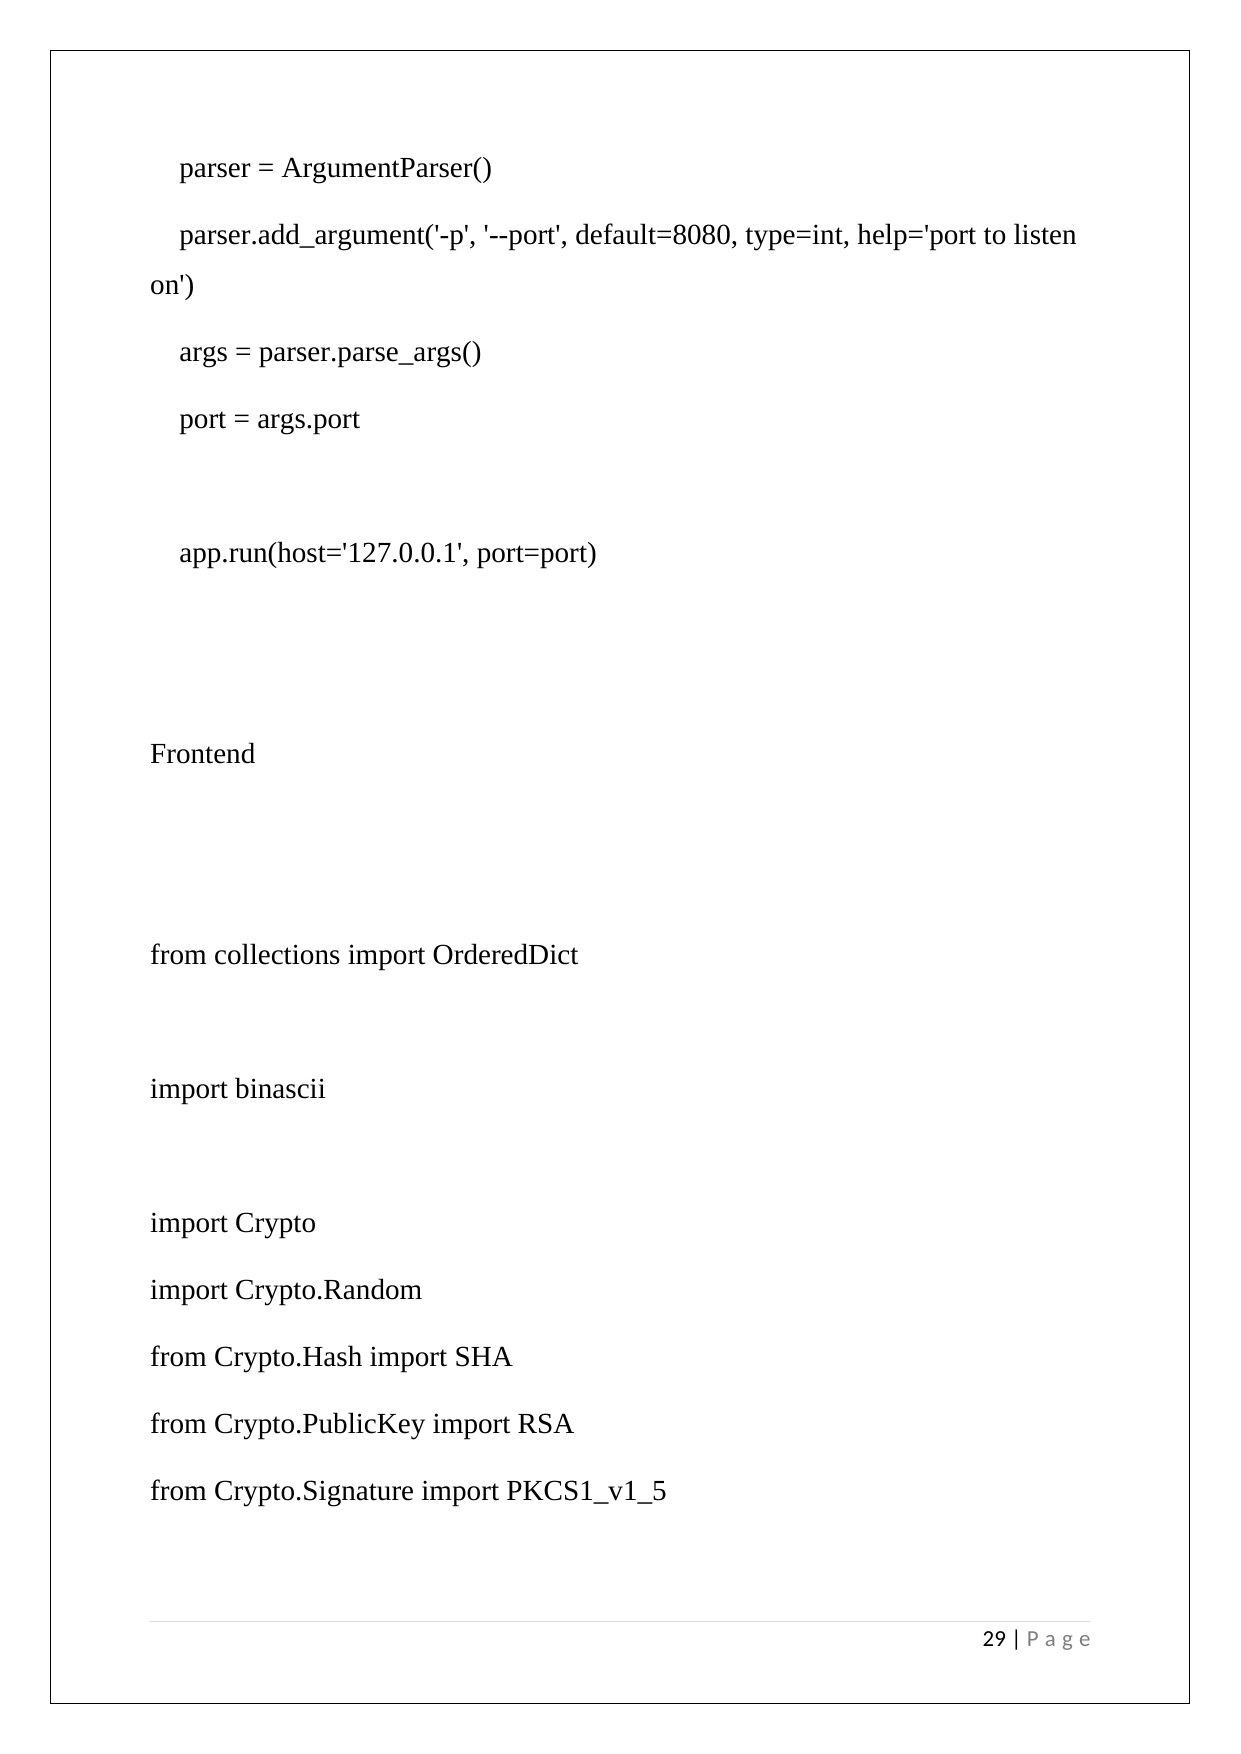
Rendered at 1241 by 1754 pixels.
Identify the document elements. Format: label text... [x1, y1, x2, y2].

text parser.add_argument('-p', '--port', default=8080, type=int, help='port to listen on') [150, 217, 1090, 301]
text from Crypto.Hash import SHA [150, 1339, 1090, 1372]
text from Crypto.Signature import PKCS1_v1_5 [150, 1473, 1090, 1506]
text args = parser.parse_args() [150, 334, 1090, 368]
text import Crypto [150, 1205, 1090, 1238]
text from Crypto.PublicKey import RSA [150, 1406, 1090, 1439]
text from collections import OrderedDict [150, 937, 1090, 971]
text parser = ArgumentParser() [150, 150, 1090, 183]
text port = args.port [150, 401, 1090, 435]
text import binascii [150, 1071, 1090, 1104]
text import Crypto.Random [150, 1272, 1090, 1306]
text app.run(host='127.0.0.1', port=port) [150, 535, 1090, 569]
text Frontend [150, 736, 1090, 770]
